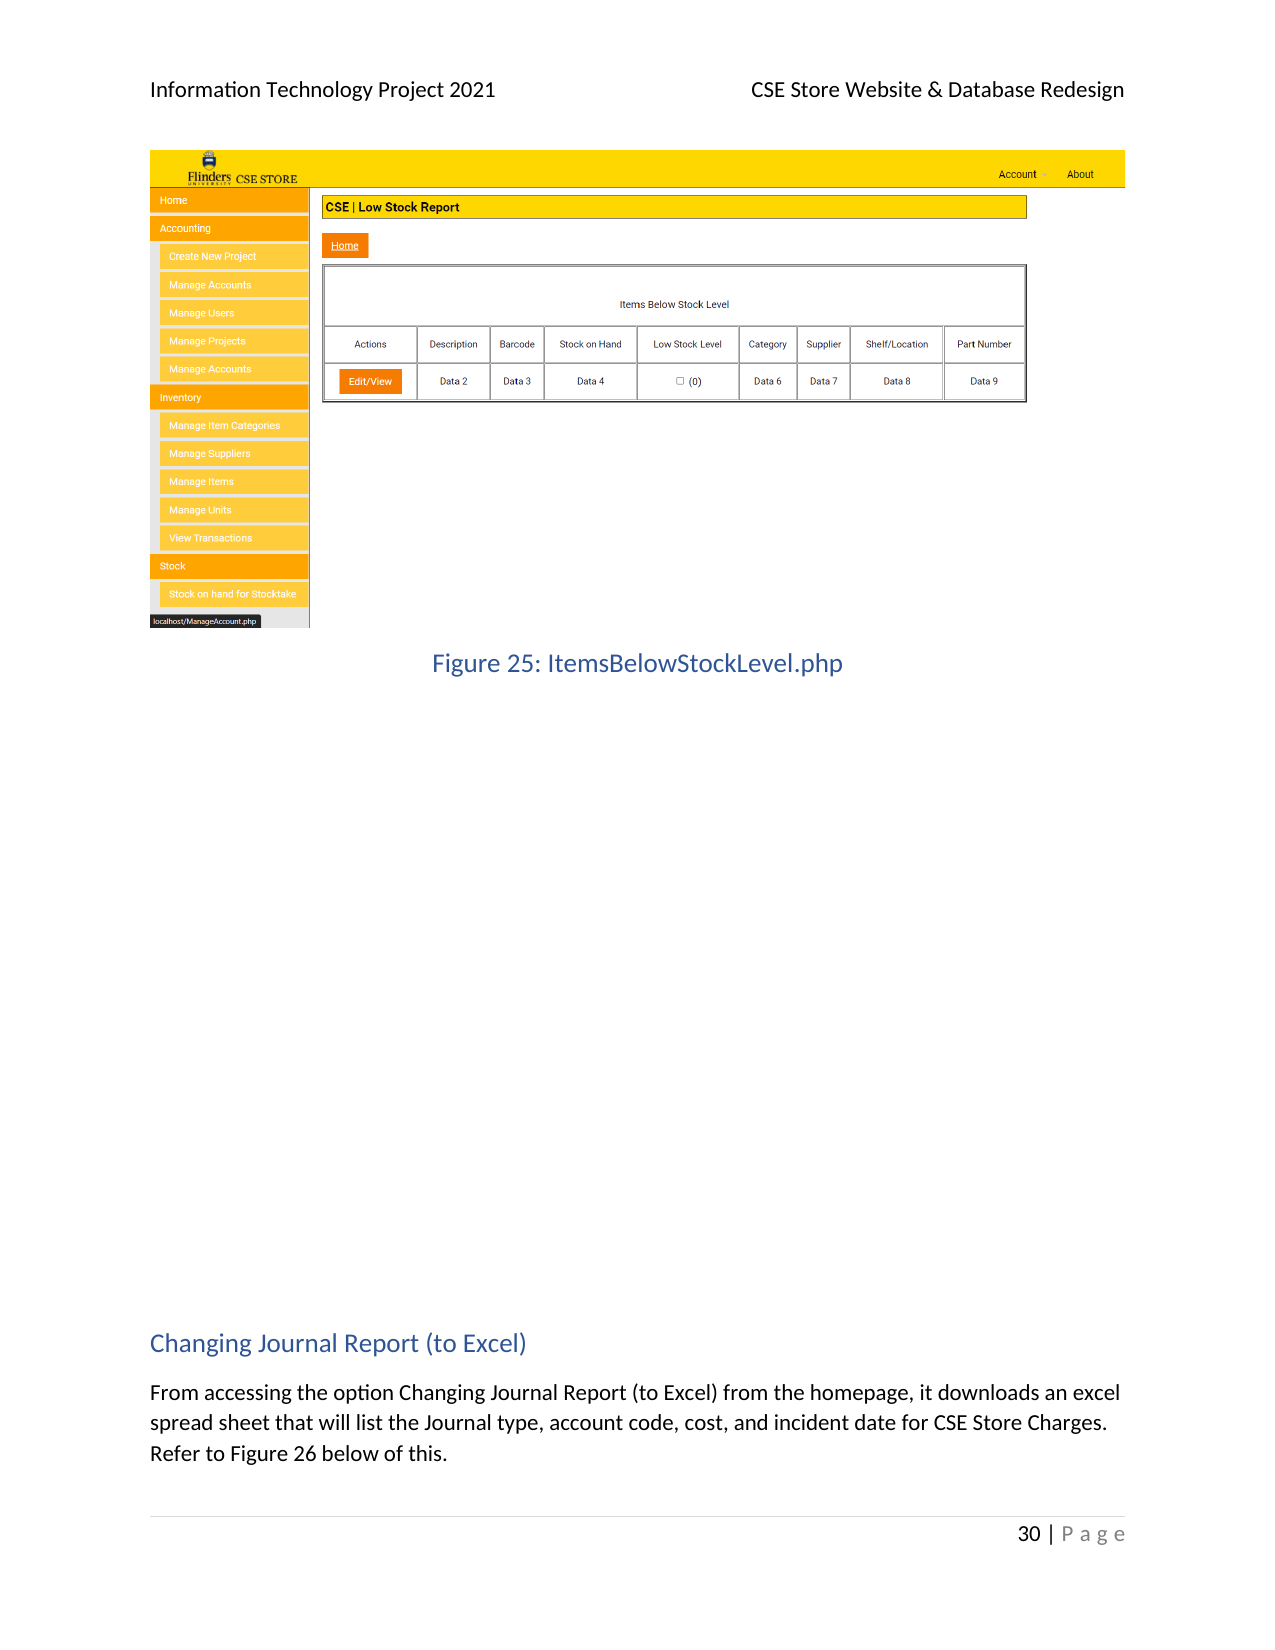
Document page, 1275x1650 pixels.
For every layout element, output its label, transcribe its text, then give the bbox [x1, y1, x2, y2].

text From accessing the option Changing Journal Report (to Excel) from the homepage, it downloads an excel spread sheet that will list the Journal type, account code, cost, and incident date for CSE Store Charges. Refer to Figure 26 below of this. [150, 1378, 1125, 1467]
picture [150, 150, 1125, 628]
text Figure 25: ItemsBelowStockLevel.php [150, 646, 1125, 679]
text Changing Journal Report (to Excel) [150, 1326, 1125, 1359]
